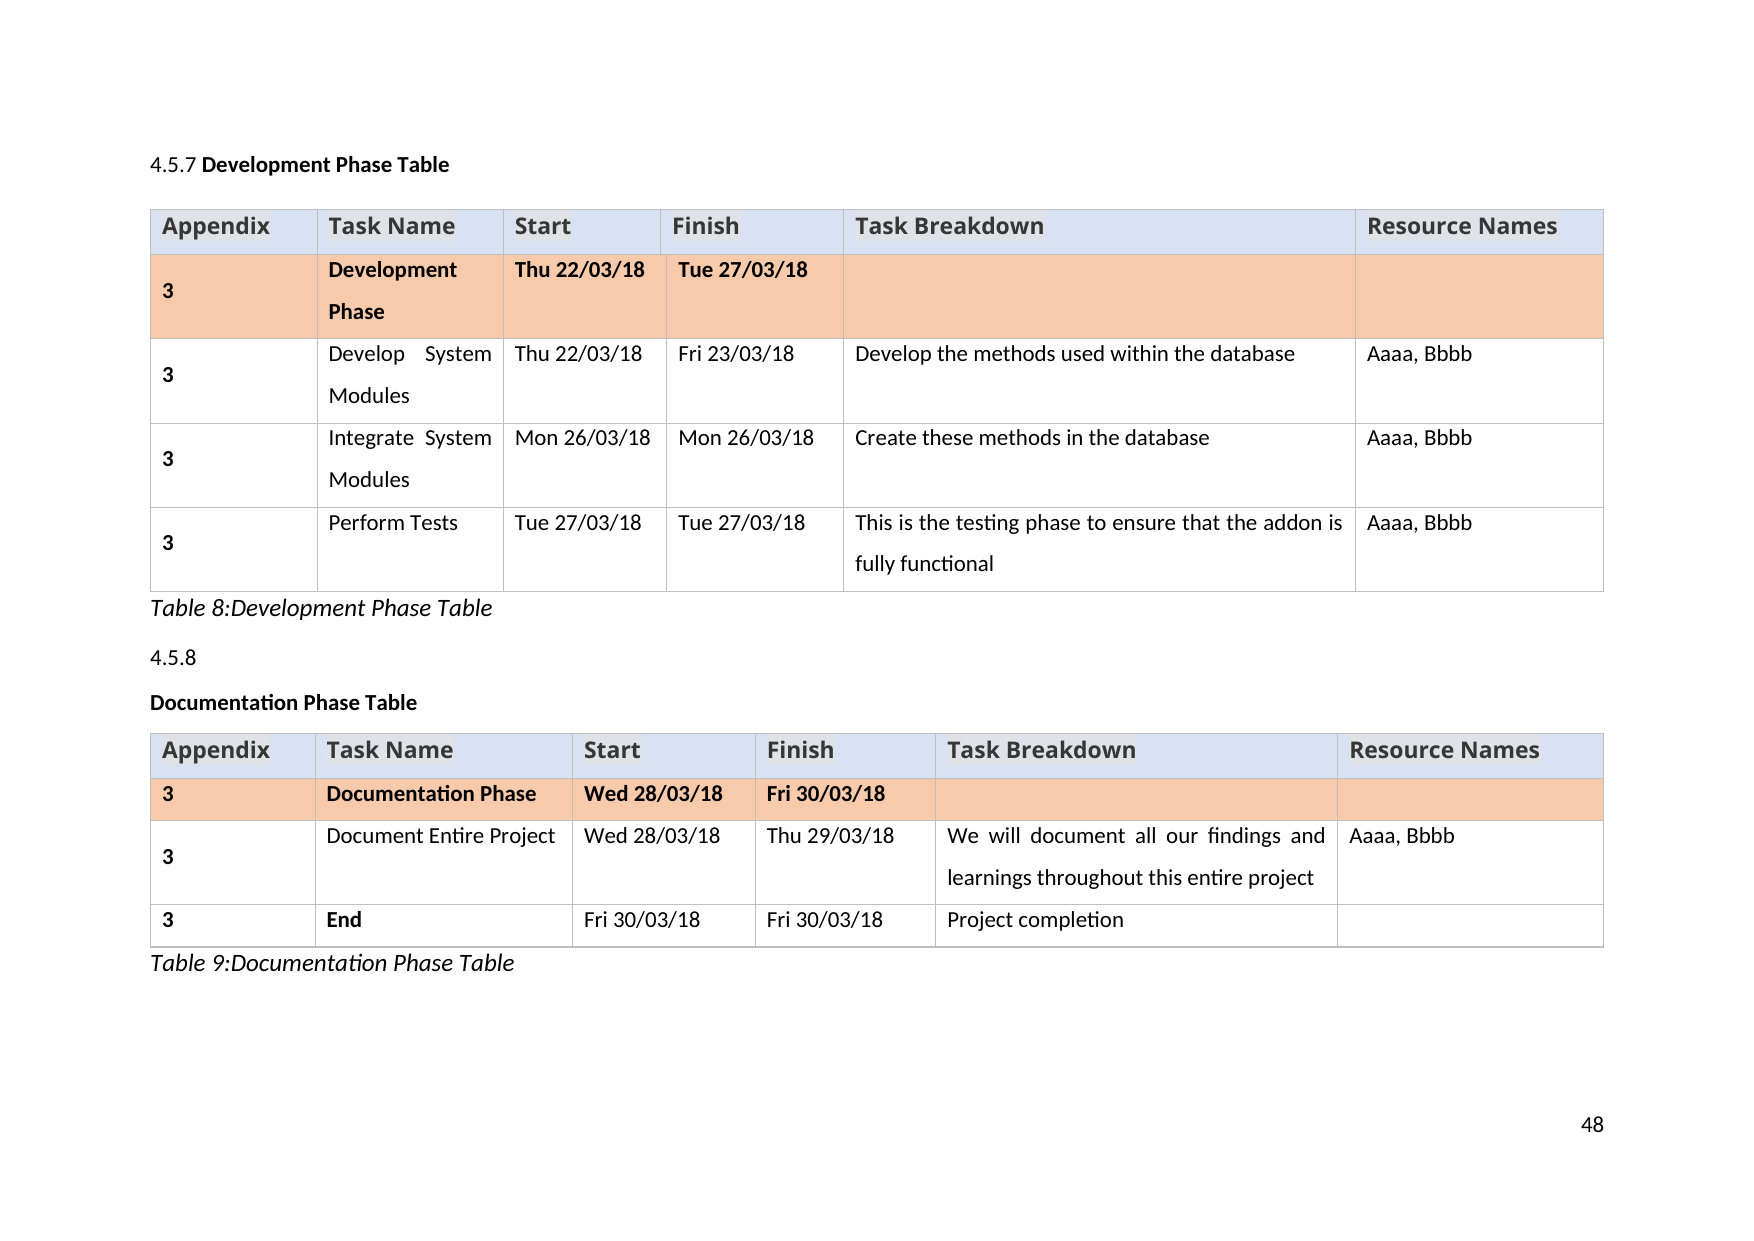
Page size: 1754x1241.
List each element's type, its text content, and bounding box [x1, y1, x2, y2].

table_cell Tue 27/03/18 [667, 508, 843, 591]
table_header Task Name [316, 734, 572, 778]
table_cell [844, 255, 1355, 338]
table_cell 3 [151, 424, 317, 507]
table_header Appendix [151, 210, 317, 254]
table_cell Develop the methods used within the database [844, 339, 1355, 422]
table_cell Development Phase [318, 255, 503, 338]
table_cell 3 [151, 821, 315, 904]
table_cell We will document all our findings and learnings throughout this entire project [936, 821, 1337, 904]
table_cell Fri 30/03/18 [756, 779, 935, 820]
table_header Resource Names [1338, 734, 1603, 778]
table_cell [1356, 255, 1603, 338]
table_header Appendix [151, 734, 315, 778]
table_header Task Name [318, 210, 503, 254]
table_cell Fri 30/03/18 [573, 905, 755, 946]
table_cell Fri 30/03/18 [756, 905, 935, 946]
table_header Task Breakdown [844, 210, 1355, 254]
table_cell Tue 27/03/18 [504, 508, 666, 591]
table_cell Perform Tests [318, 508, 503, 591]
table_cell 3 [151, 339, 317, 422]
table_cell 3 [151, 255, 317, 338]
table_cell Thu 22/03/18 [504, 339, 666, 422]
table_cell Thu 29/03/18 [756, 821, 935, 904]
table_cell Document Entire Project [316, 821, 572, 904]
table_cell Aaaa, Bbbb [1356, 508, 1603, 591]
table_cell Integrate System Modules [318, 424, 503, 507]
table_cell Mon 26/03/18 [667, 424, 843, 507]
table_cell [936, 779, 1337, 820]
table_cell End [316, 905, 572, 946]
table_cell Thu 22/03/18 [504, 255, 666, 338]
table_cell 3 [151, 508, 317, 591]
table_cell Aaaa, Bbbb [1338, 821, 1603, 904]
table_cell Create these methods in the database [844, 424, 1355, 507]
table_cell 3 [151, 905, 315, 946]
table_header Task Breakdown [936, 734, 1337, 778]
table_cell Develop System Modules [318, 339, 503, 422]
table_cell Mon 26/03/18 [504, 424, 666, 507]
table_cell This is the testing phase to ensure that the addon is fully functional [844, 508, 1355, 591]
table_cell Aaaa, Bbbb [1356, 339, 1603, 422]
table_cell 3 [151, 779, 315, 820]
text Documentation Phase Table [150, 688, 1604, 716]
table_header Start [504, 210, 660, 254]
table_header Start [573, 734, 755, 778]
table_cell Aaaa, Bbbb [1356, 424, 1603, 507]
table_header Finish [756, 734, 935, 778]
table_cell Fri 23/03/18 [667, 339, 843, 422]
text 4.5.8 [150, 643, 1604, 671]
table_cell [1338, 779, 1603, 820]
table_cell Tue 27/03/18 [667, 255, 843, 338]
table_cell Wed 28/03/18 [573, 821, 755, 904]
table_cell [1338, 905, 1603, 946]
text 4.5.7 Development Phase Table [150, 150, 1604, 178]
table_header Finish [661, 210, 843, 254]
table_header Resource Names [1356, 210, 1603, 254]
table_cell Wed 28/03/18 [573, 779, 755, 820]
table_cell Documentation Phase [316, 779, 572, 820]
table_cell Project completion [936, 905, 1337, 946]
